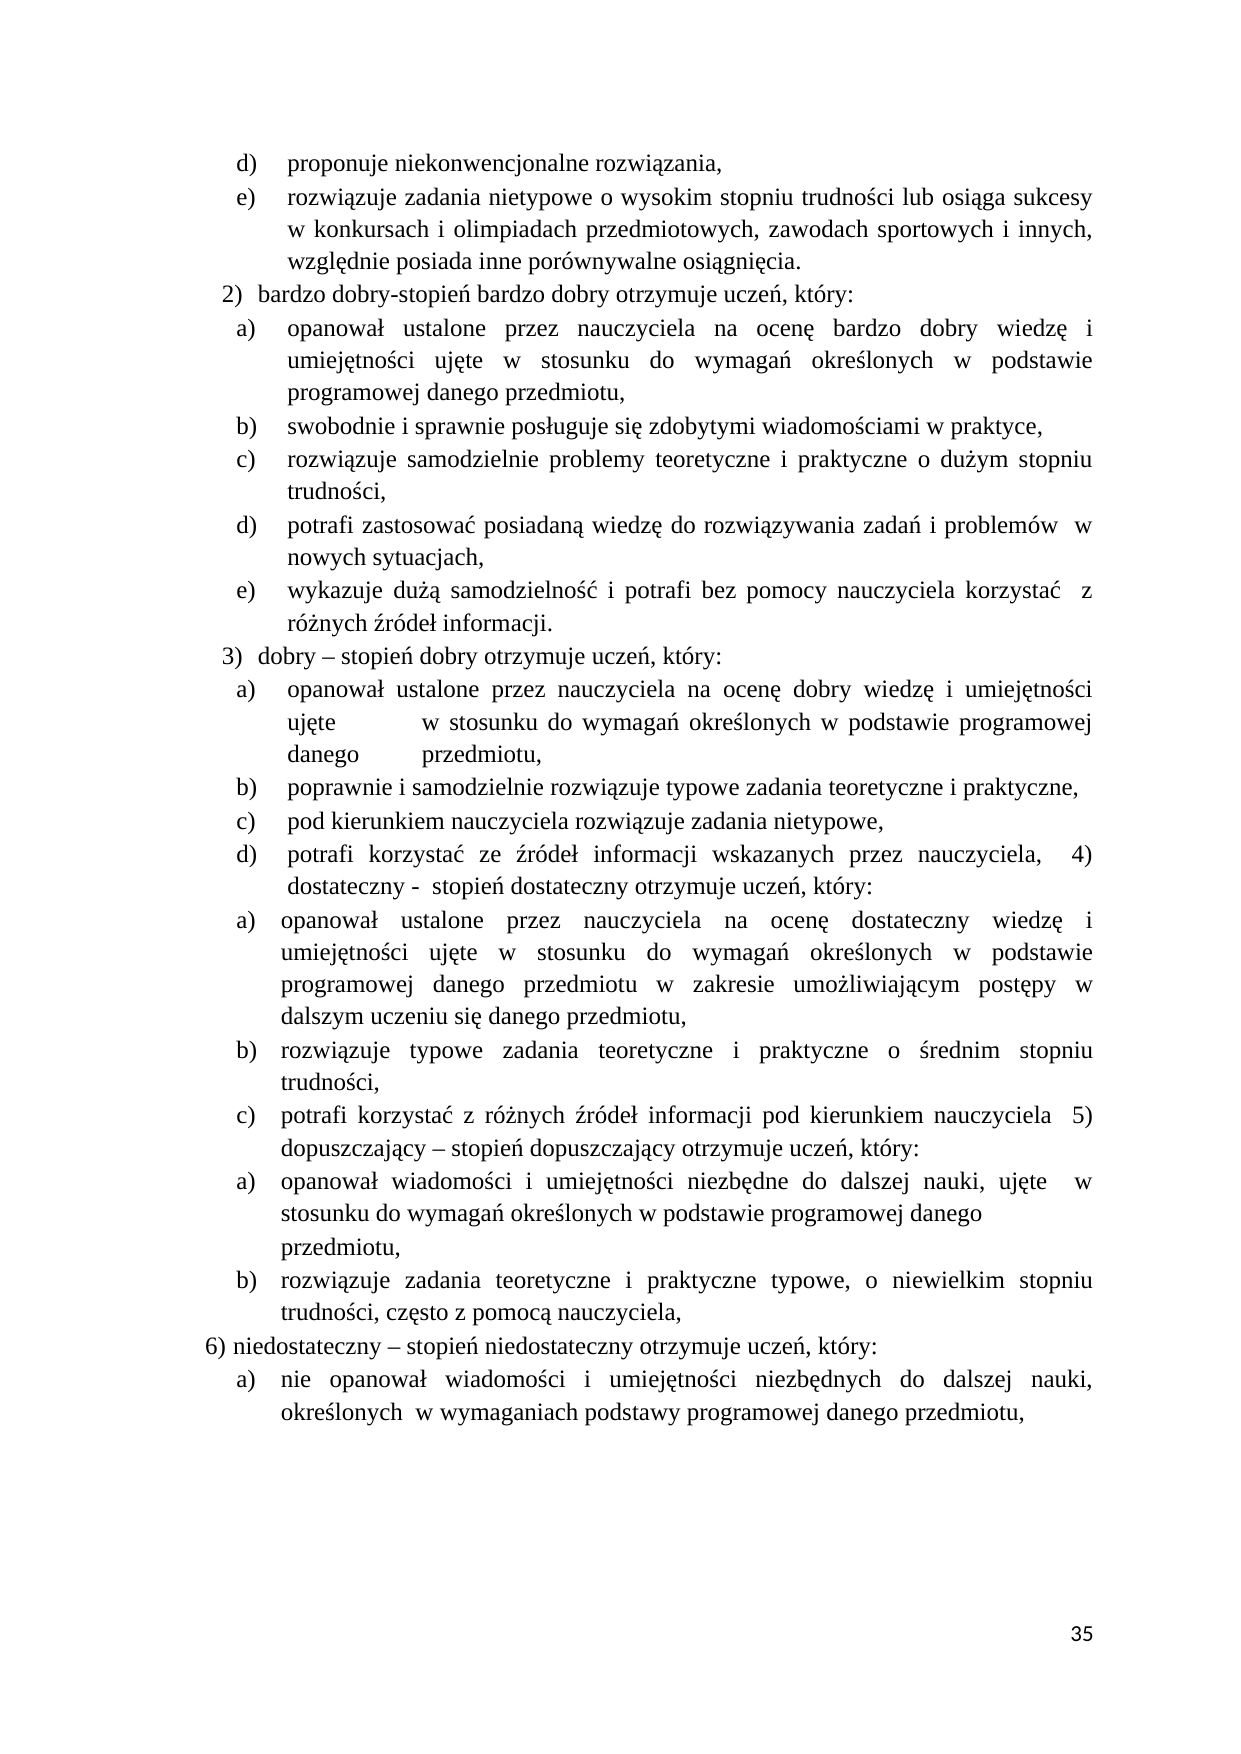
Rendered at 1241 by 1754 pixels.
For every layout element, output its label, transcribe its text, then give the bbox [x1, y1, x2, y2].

list rozwiązuje zadania nietypowe o wysokim stopniu trudności lub osiąga sukcesy w konkursach i olimpiadach przedmiotowych, zawodach sportowych i innych, względnie posiada inne porównywalne osiągnięcia. [236, 182, 1093, 275]
text 6) niedostateczny – stopień niedostateczny otrzymuje uczeń, który: [205, 1331, 1093, 1360]
text przedmiotu, [281, 1232, 1093, 1261]
list opanował ustalone przez nauczyciela na ocenę bardzo dobry wiedzę i umiejętności ujęte w stosunku do wymagań określonych w podstawie programowej danego przedmiotu, [236, 313, 1093, 406]
list opanował wiadomości i umiejętności niezbędne do dalszej nauki, ujęte w stosunku do wymagań określonych w podstawie programowej danego [236, 1166, 1093, 1227]
list dobry – stopień dobry otrzymuje uczeń, który: [222, 641, 1093, 670]
list bardzo dobry-stopień bardzo dobry otrzymuje uczeń, który: [222, 279, 1093, 308]
list rozwiązuje samodzielnie problemy teoretyczne i praktyczne o dużym stopniu trudności, [236, 444, 1093, 505]
list pod kierunkiem nauczyciela rozwiązuje zadania nietypowe, [236, 806, 1093, 834]
list nie opanował wiadomości i umiejętności niezbędnych do dalszej nauki, określonych w wymaganiach podstawy programowej danego przedmiotu, [236, 1364, 1093, 1425]
list potrafi korzystać z różnych źródeł informacji pod kierunkiem nauczyciela 5) dopuszczający – stopień dopuszczający otrzymuje uczeń, który: [236, 1101, 1093, 1162]
list potrafi zastosować posiadaną wiedzę do rozwiązywania zadań i problemów w nowych sytuacjach, [236, 510, 1093, 571]
list wykazuje dużą samodzielność i potrafi bez pomocy nauczyciela korzystać z różnych źródeł informacji. [236, 575, 1093, 636]
list rozwiązuje typowe zadania teoretyczne i praktyczne o średnim stopniu trudności, [236, 1035, 1093, 1096]
list opanował ustalone przez nauczyciela na ocenę dobry wiedzę i umiejętności ujęte w stosunku do wymagań określonych w podstawie programowej danego przedmiotu, [236, 674, 1093, 768]
list potrafi korzystać ze źródeł informacji wskazanych przez nauczyciela, 4) dostateczny - stopień dostateczny otrzymuje uczeń, który: [236, 839, 1093, 900]
list swobodnie i sprawnie posługuje się zdobytymi wiadomościami w praktyce, [236, 411, 1093, 439]
list rozwiązuje zadania teoretyczne i praktyczne typowe, o niewielkim stopniu trudności, często z pomocą nauczyciela, [236, 1265, 1093, 1326]
list opanował ustalone przez nauczyciela na ocenę dostateczny wiedzę i umiejętności ujęte w stosunku do wymagań określonych w podstawie programowej danego przedmiotu w zakresie umożliwiającym postępy w dalszym uczeniu się danego przedmiotu, [236, 905, 1093, 1030]
list poprawnie i samodzielnie rozwiązuje typowe zadania teoretyczne i praktyczne, [236, 772, 1093, 801]
list proponuje niekonwencjonalne rozwiązania, [236, 148, 1093, 177]
